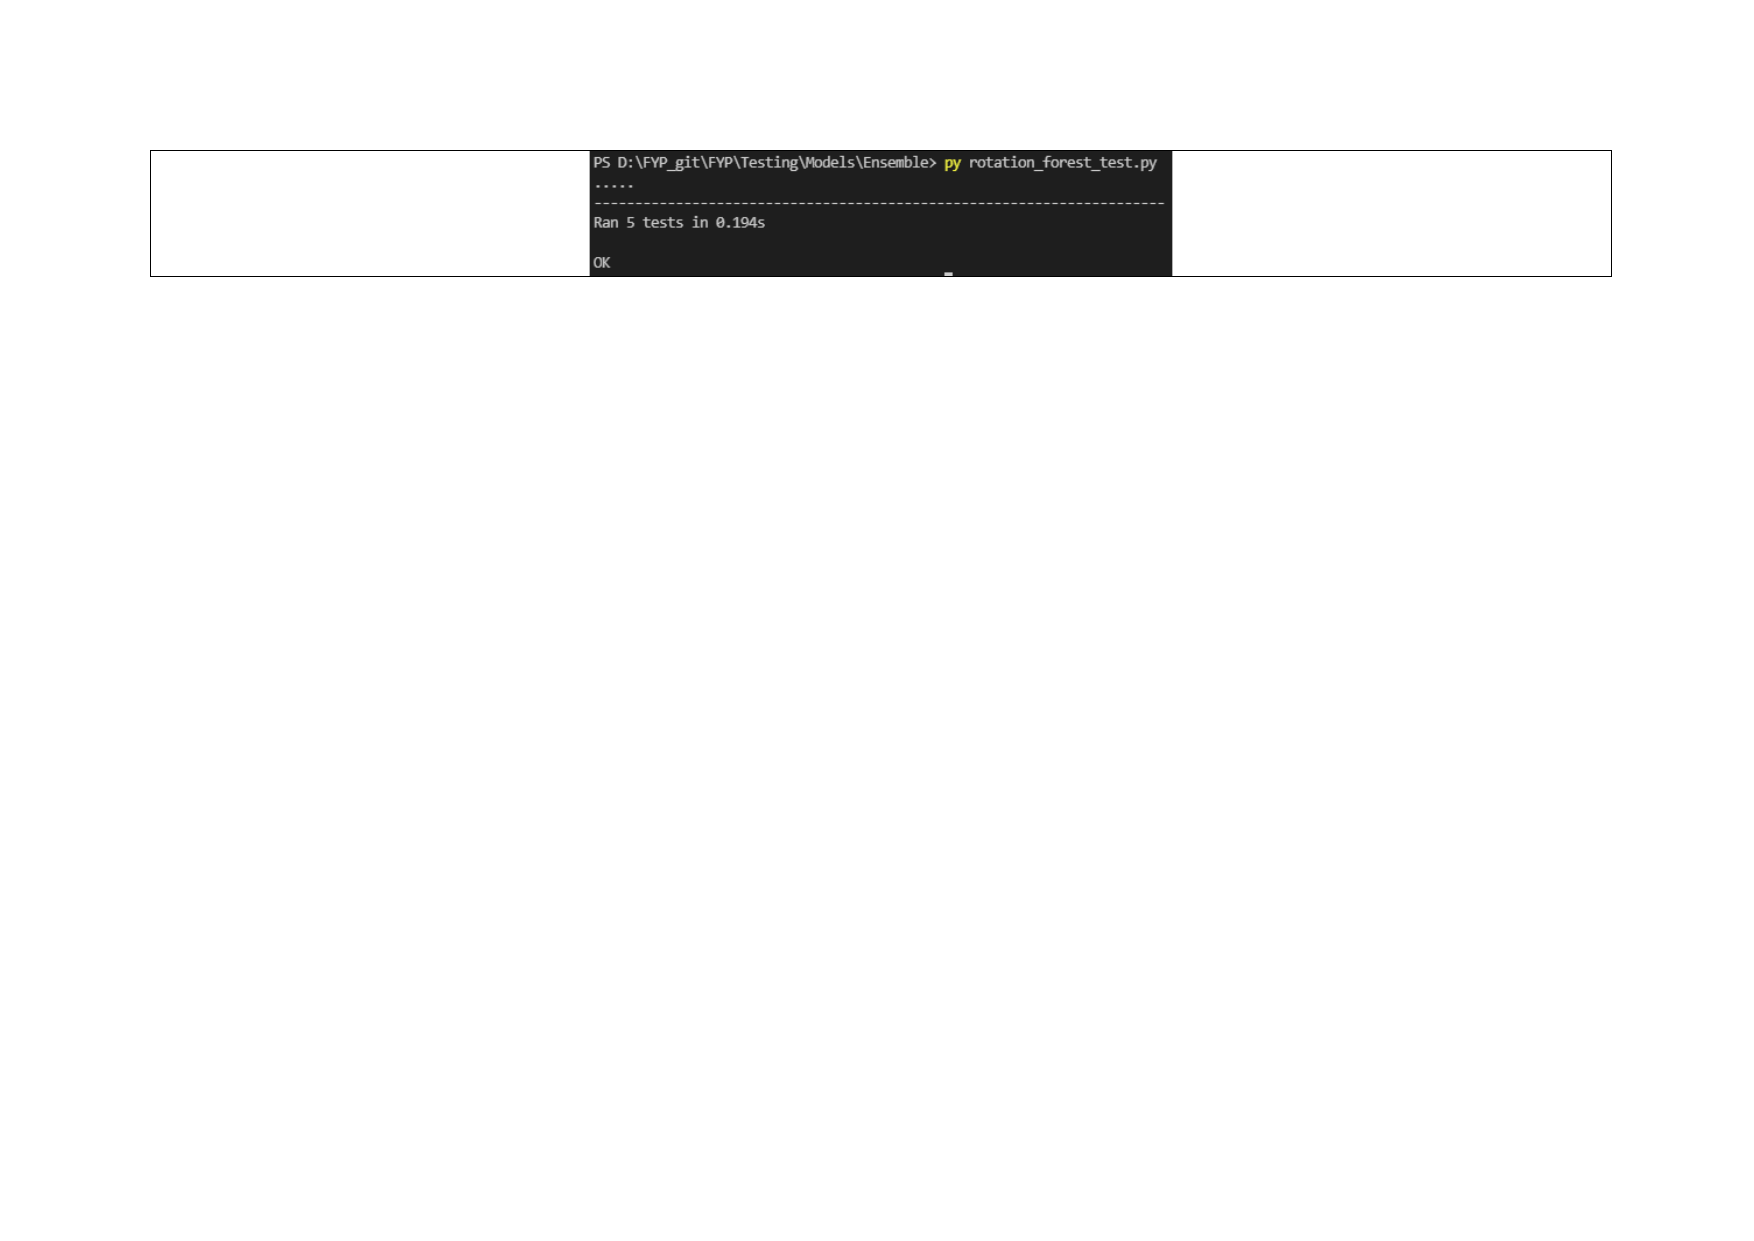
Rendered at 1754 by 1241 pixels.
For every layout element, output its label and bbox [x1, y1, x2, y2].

table_cell [151, 151, 589, 276]
picture [589, 151, 1173, 276]
table_cell [1173, 151, 1611, 276]
